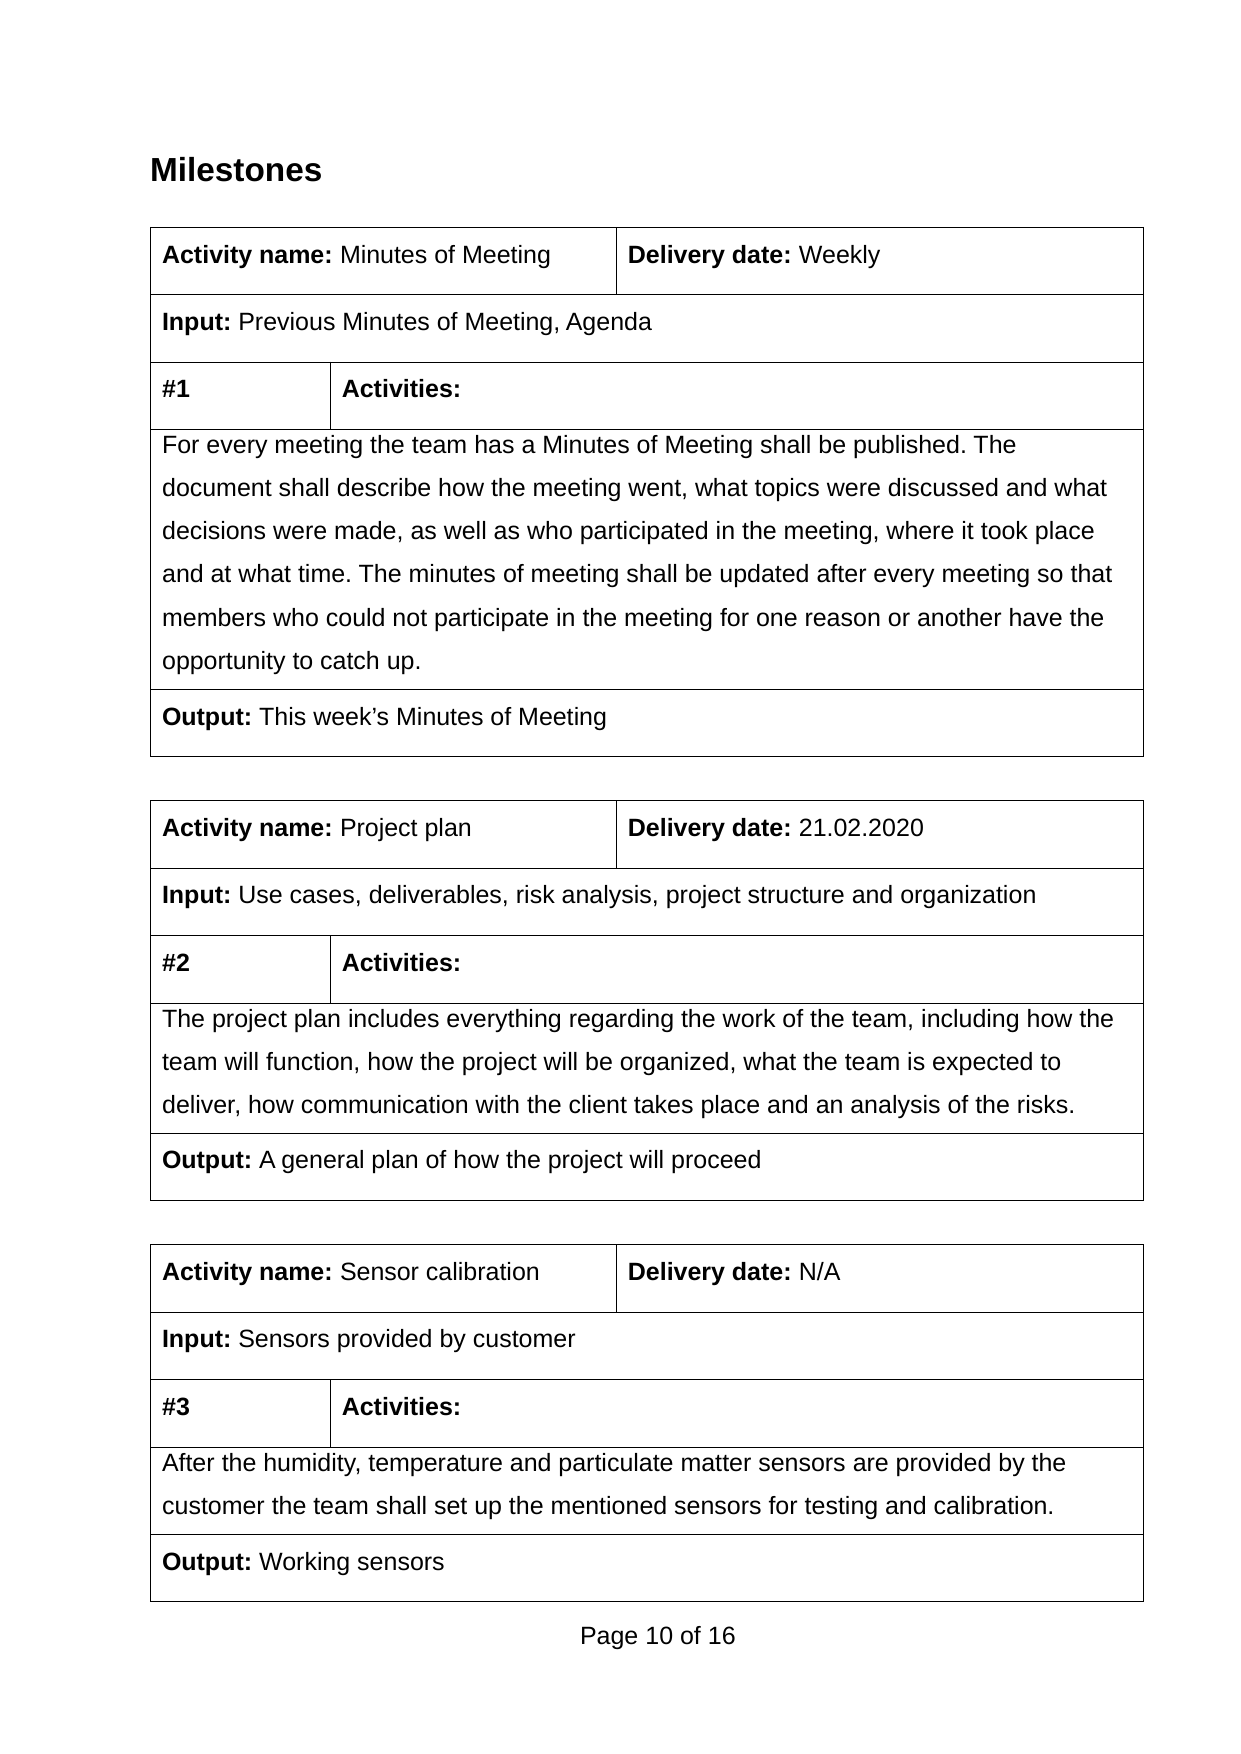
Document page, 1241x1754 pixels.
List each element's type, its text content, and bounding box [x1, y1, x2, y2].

table_cell Activities: [331, 363, 1143, 429]
table_header Delivery date: N/A [617, 1245, 1143, 1312]
table_cell Activities: [331, 936, 1143, 1002]
table_cell Input: Sensors provided by customer [151, 1313, 1143, 1379]
table_cell After the humidity, temperature and particulate matter sensors are provided by the customer the team shall set up the mentioned sensors for testing and calibration. [151, 1448, 1143, 1534]
table_header Activity name: Project plan [151, 801, 616, 868]
table_cell Input: Previous Minutes of Meeting, Agenda [151, 295, 1143, 362]
table_header Activity name: Sensor calibration [151, 1245, 616, 1312]
table_cell Input: Use cases, deliverables, risk analysis, project structure and organization [151, 869, 1143, 935]
table_cell Activities: [331, 1380, 1143, 1447]
table_cell Output: Working sensors [151, 1535, 1143, 1601]
table_cell #3 [151, 1380, 330, 1447]
table_header Activity name: Minutes of Meeting [151, 228, 616, 294]
table_cell The project plan includes everything regarding the work of the team, including how the team will function, how the project will be organized, what the team is expected to deliver, how communication with the client takes place and an analysis of the risks. [151, 1004, 1143, 1133]
table_header Delivery date: Weekly [617, 228, 1143, 294]
table_cell #2 [151, 936, 330, 1002]
table_cell Output: This week’s Minutes of Meeting [151, 690, 1143, 756]
table_cell Output: A general plan of how the project will proceed [151, 1134, 1143, 1200]
subtitle Milestones [150, 150, 1090, 188]
table_header Delivery date: 21.02.2020 [617, 801, 1143, 868]
table_cell #1 [151, 363, 330, 429]
